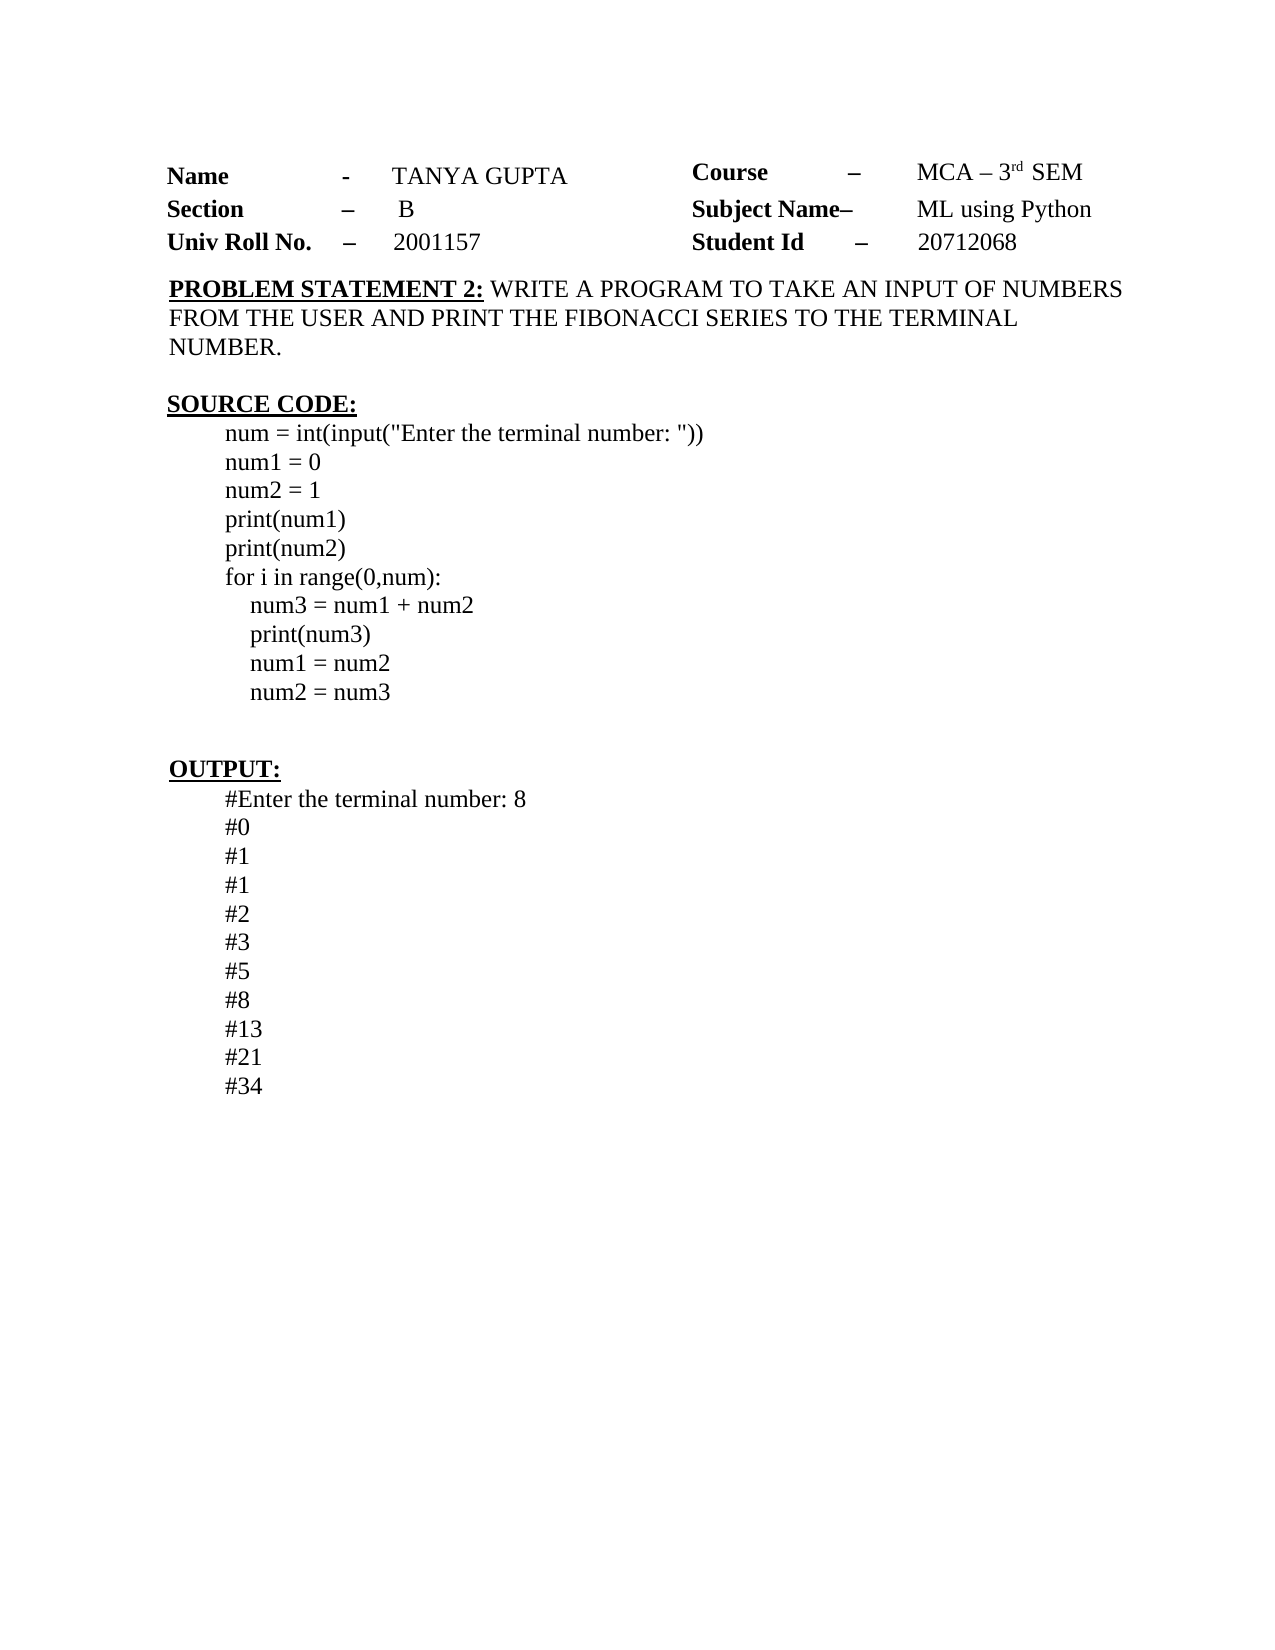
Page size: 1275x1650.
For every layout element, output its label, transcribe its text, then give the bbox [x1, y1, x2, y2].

table_cell Section [161, 194, 327, 227]
table_header Name [161, 150, 327, 194]
list print(num3) [225, 619, 1125, 648]
text #1 [225, 870, 1125, 899]
text #8 [225, 985, 1125, 1014]
list print(num2) [225, 533, 1125, 562]
text #0 [225, 812, 1125, 841]
text #3 [225, 927, 1125, 956]
text #5 [225, 956, 1125, 985]
table_header - TANYA GUPTA [327, 150, 630, 194]
text OUTPUT: [169, 755, 1125, 784]
table_cell Subject Name– ML using Python [630, 194, 1130, 227]
list print(num1) [225, 504, 1125, 533]
table_header Course – MCA – 3rd SEM [630, 150, 1130, 194]
table_cell Student Id – 20712068 [630, 227, 1130, 267]
text #34 [225, 1071, 1125, 1100]
table_cell Univ Roll No. [161, 227, 327, 267]
text #1 [225, 841, 1125, 870]
text #Enter the terminal number: 8 [225, 784, 1125, 812]
table_cell – 2001157 [327, 227, 630, 267]
table_cell – B [327, 194, 630, 227]
text #21 [225, 1042, 1125, 1071]
list num3 = num1 + num2 [225, 591, 1125, 619]
list num2 = 1 [225, 476, 1125, 504]
list for i in range(0,num): [225, 562, 1125, 591]
list num1 = num2 [225, 648, 1125, 677]
text SOURCE CODE: [167, 389, 1125, 418]
text PROBLEM STATEMENT 2: WRITE A PROGRAM TO TAKE AN INPUT OF NUMBERS FROM THE USER AND PRINT THE FIBONACCI SERIES TO THE TERMINAL NUMBER. [169, 274, 1125, 361]
list num = int(input("Enter the terminal number: ")) [225, 418, 1125, 447]
list num1 = 0 [225, 447, 1125, 476]
text #2 [225, 899, 1125, 927]
text #13 [225, 1014, 1125, 1042]
list num2 = num3 [225, 677, 1125, 706]
